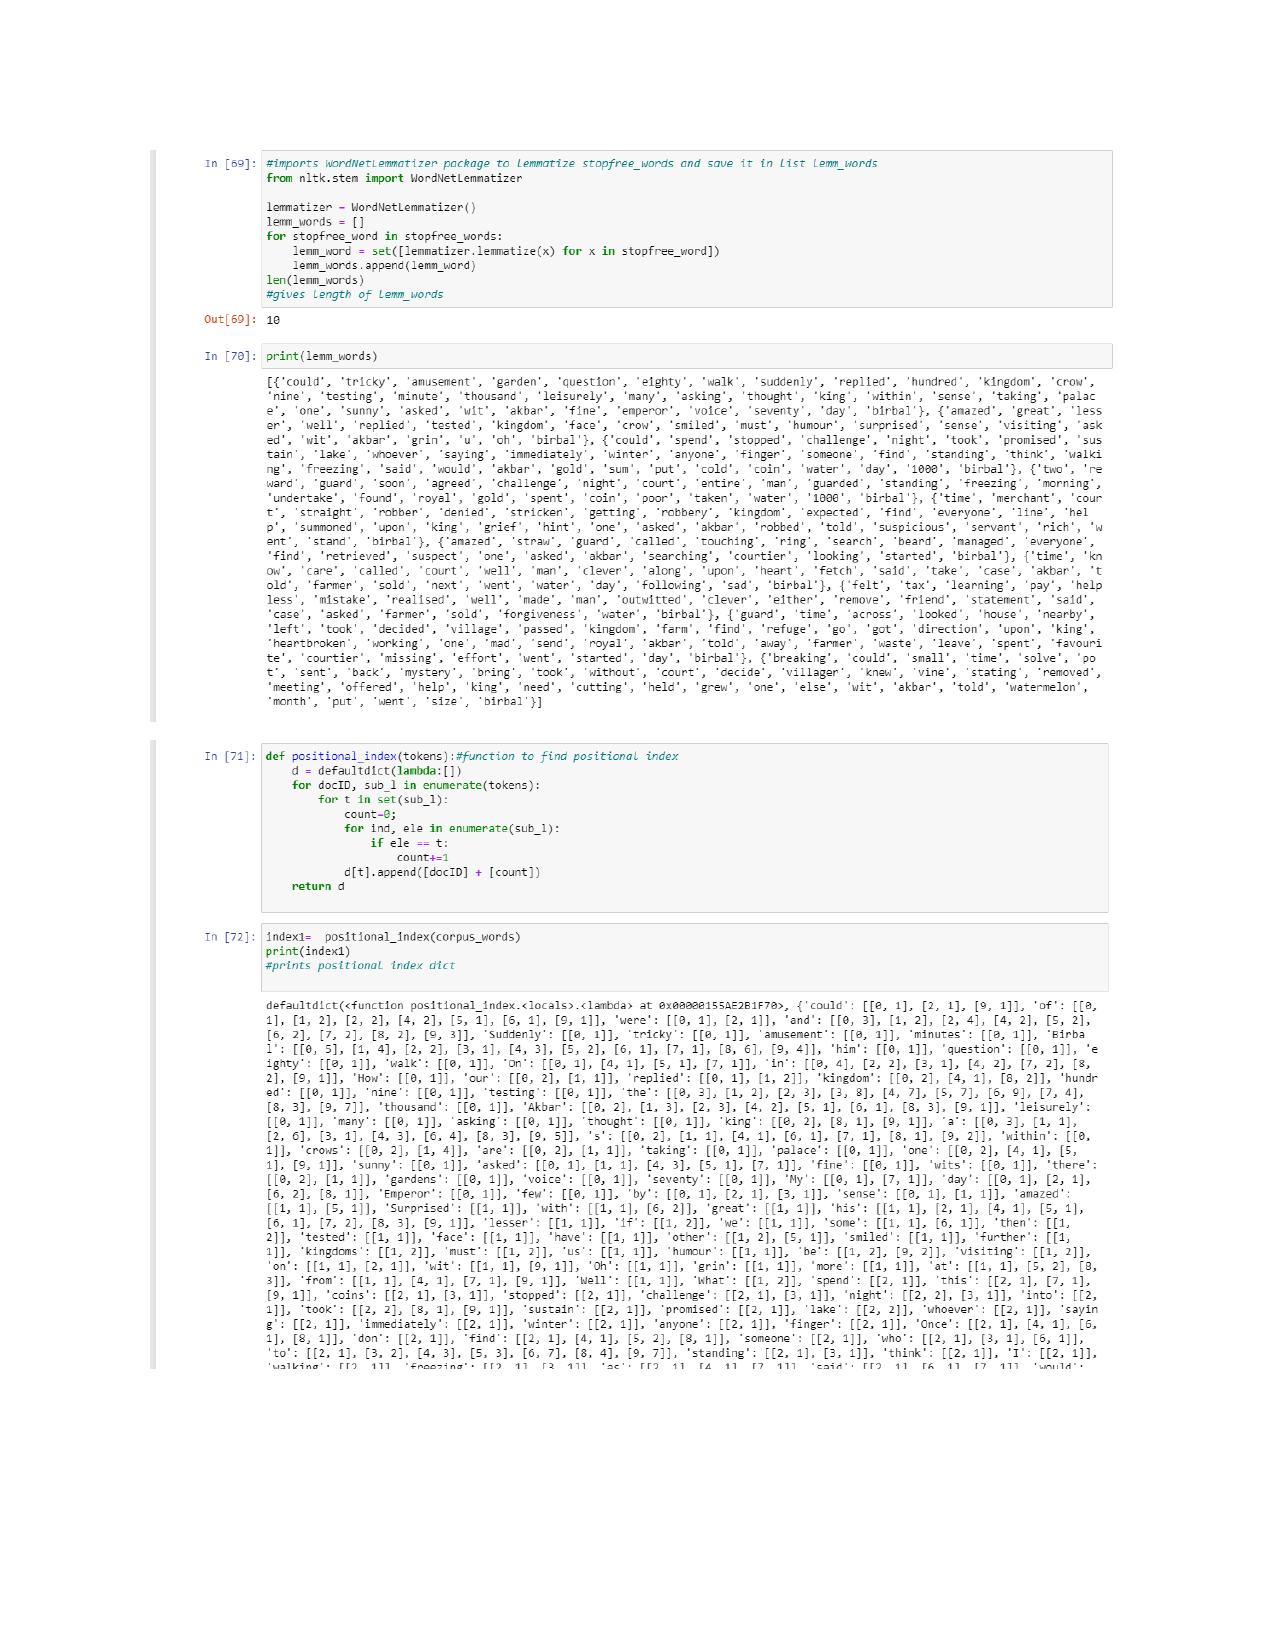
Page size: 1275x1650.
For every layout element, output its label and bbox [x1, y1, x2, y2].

picture [150, 740, 1125, 1369]
picture [150, 150, 1125, 722]
